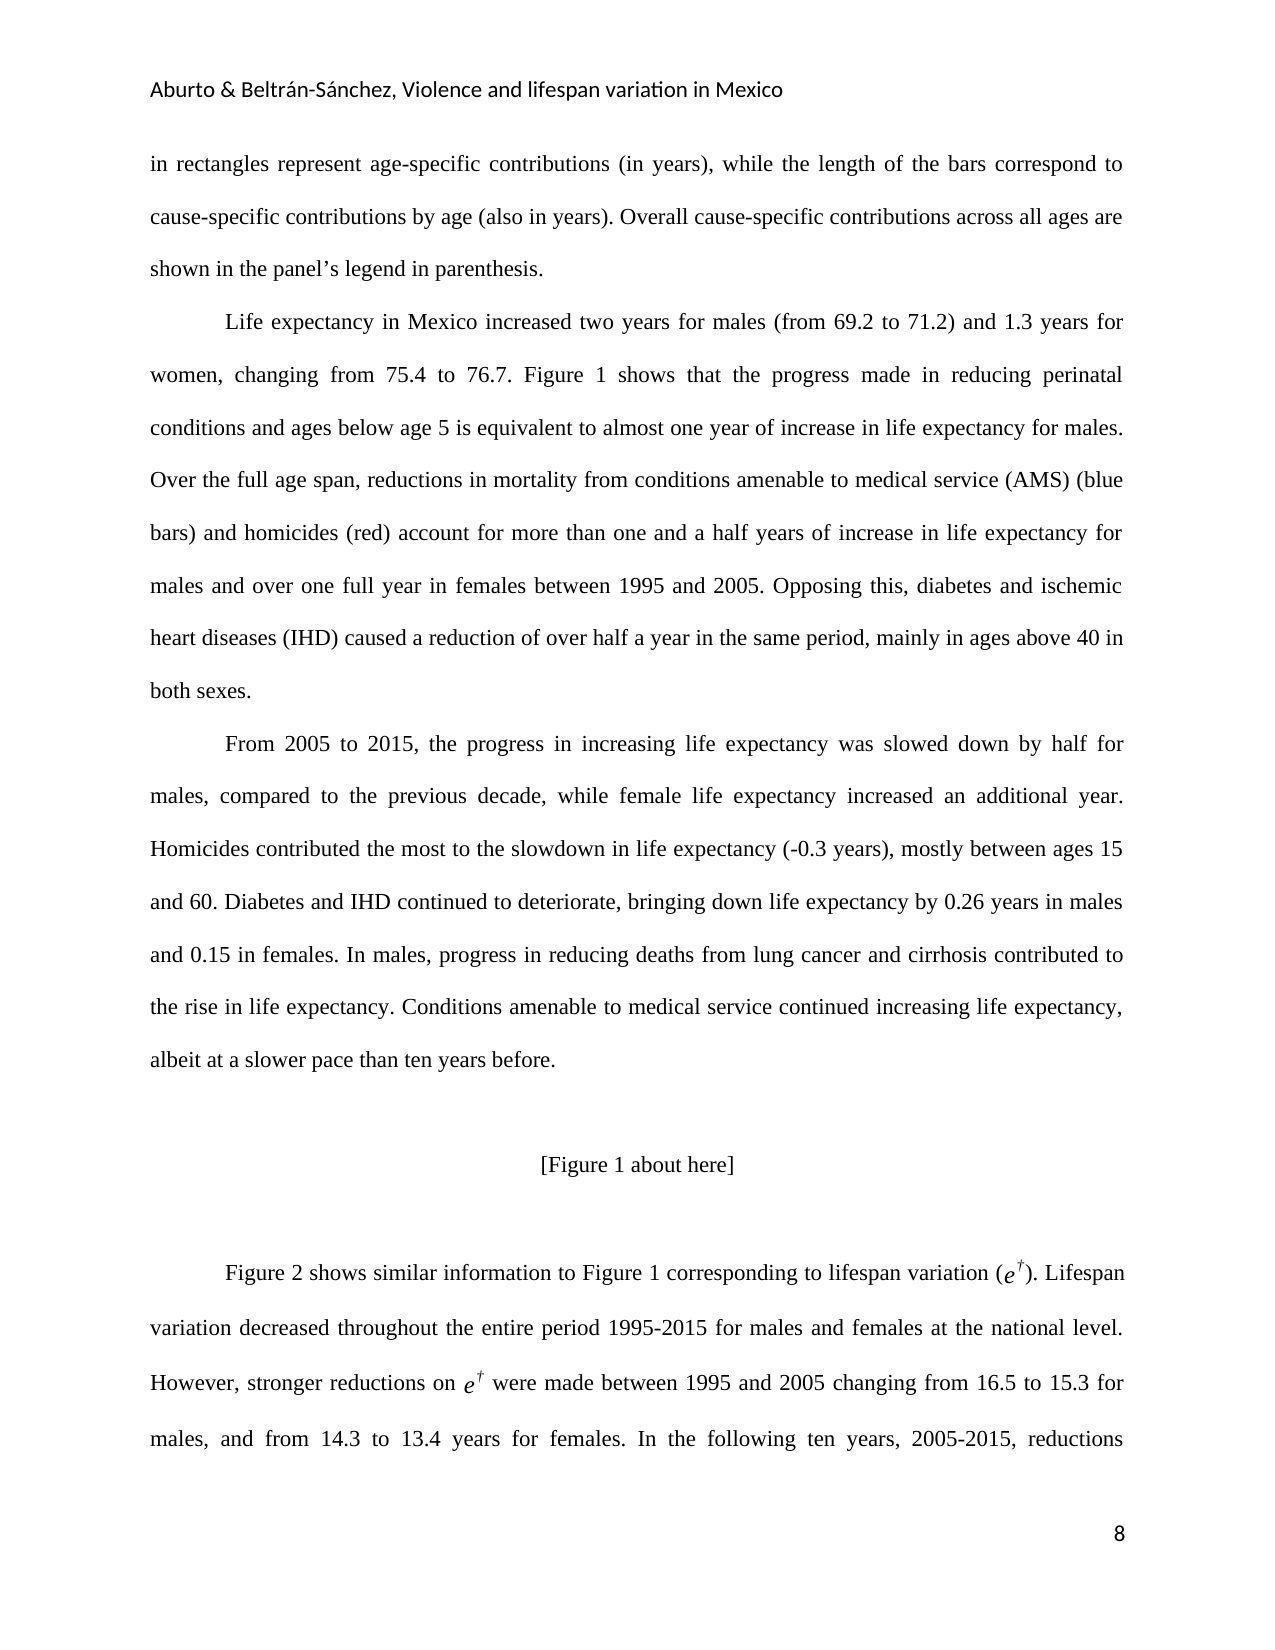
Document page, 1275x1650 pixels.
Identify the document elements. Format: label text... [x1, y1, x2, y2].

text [150, 1257, 1125, 1451]
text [150, 150, 1125, 282]
text Life expectancy in Mexico increased two years for males (from 69.2 to 71.2) and 1.3 years for women, changing from 75.4 to 76.7. Figure 1 shows that the progress made in reducing perinatal conditions and ages below age 5 is equivalent to almost one year of increase in life expectancy for males. Over the full age span, reductions in mortality from conditions amenable to medical service (AMS) (blue bars) and homicides (red) account for more than one and a half years of increase in life expectancy for males and over one full year in females between 1995 and 2005. Opposing this, diabetes and ischemic heart diseases (IHD) caused a reduction of over half a year in the same period, mainly in ages above 40 in both sexes. [150, 308, 1125, 703]
text From 2005 to 2015, the progress in increasing life expectancy was slowed down by half for males, compared to the previous decade, while female life expectancy increased an additional year. Homicides contributed the most to the slowdown in life expectancy (-0.3 years), mostly between ages 15 and 60. Diabetes and IHD continued to deteriorate, bringing down life expectancy by 0.26 years in males and 0.15 in females. In males, progress in reducing deaths from lung cancer and cirrhosis contributed to the rise in life expectancy. Conditions amenable to medical service continued increasing life expectancy, albeit at a slower pace than ten years before. [150, 730, 1125, 1072]
text [Figure 1 about here] [150, 1151, 1125, 1178]
